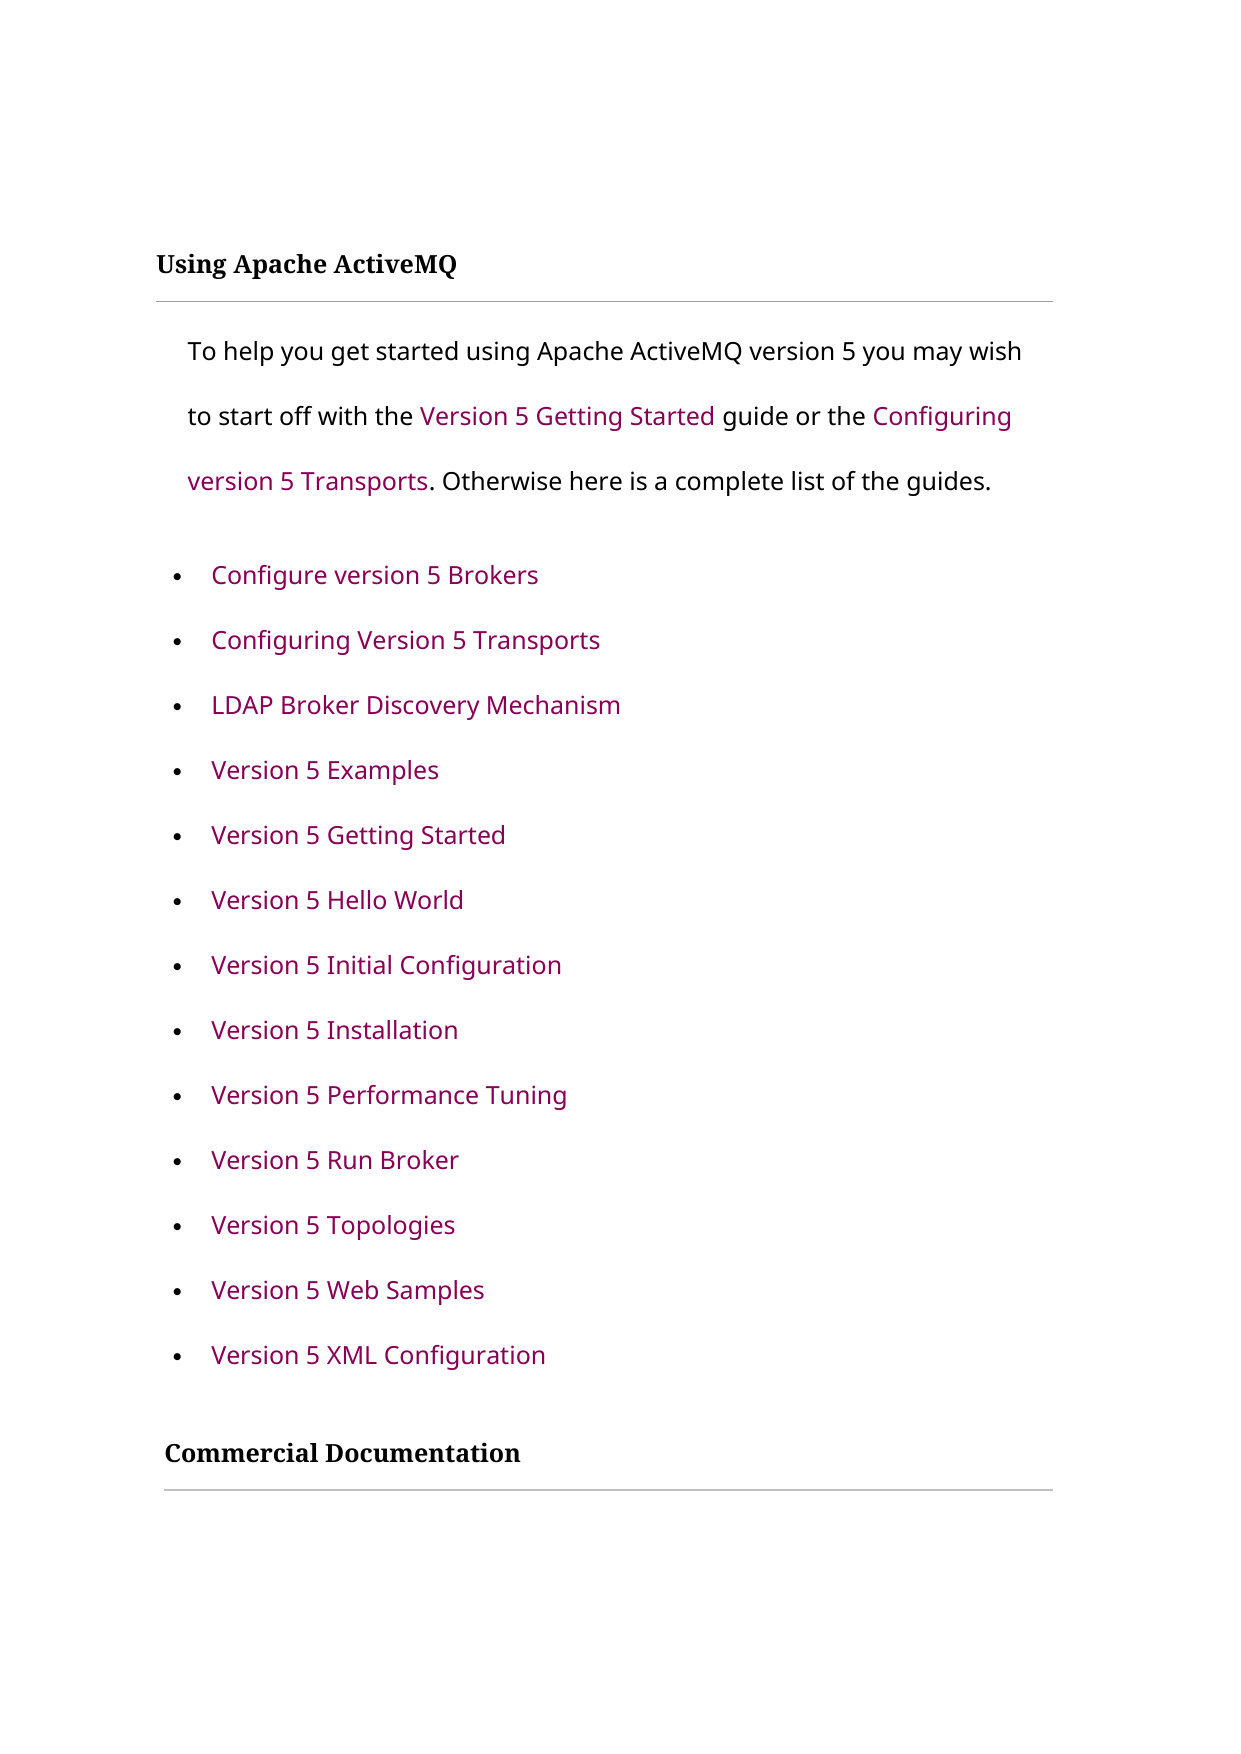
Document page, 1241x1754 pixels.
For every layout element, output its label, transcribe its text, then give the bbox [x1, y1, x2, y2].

list Configuring Version 5 Transports [173, 607, 1053, 672]
list Version 5 Initial Configuration [173, 932, 1053, 997]
list Version 5 Getting Started [173, 802, 1053, 867]
list Version 5 Installation [173, 997, 1053, 1062]
list Version 5 Web Samples [173, 1257, 1053, 1322]
text Commercial Documentation [164, 1420, 1053, 1489]
list Configure version 5 Brokers [173, 542, 1053, 607]
list Version 5 Performance Tuning [173, 1062, 1053, 1127]
list Version 5 Topologies [173, 1192, 1053, 1257]
list Version 5 Hello World [173, 867, 1053, 932]
list LDAP Broker Discovery Mechanism [173, 672, 1053, 737]
list Version 5 Examples [173, 737, 1053, 802]
text To help you get started using Apache ActiveMQ version 5 you may wish to start off with the Version 5 Getting Started guide or the Configuring version 5 Transports. Otherwise here is a complete list of the guides. [187, 318, 1053, 513]
list Version 5 Run Broker [173, 1127, 1053, 1192]
text Using Apache ActiveMQ [156, 232, 1053, 301]
list Version 5 XML Configuration [173, 1322, 1053, 1387]
